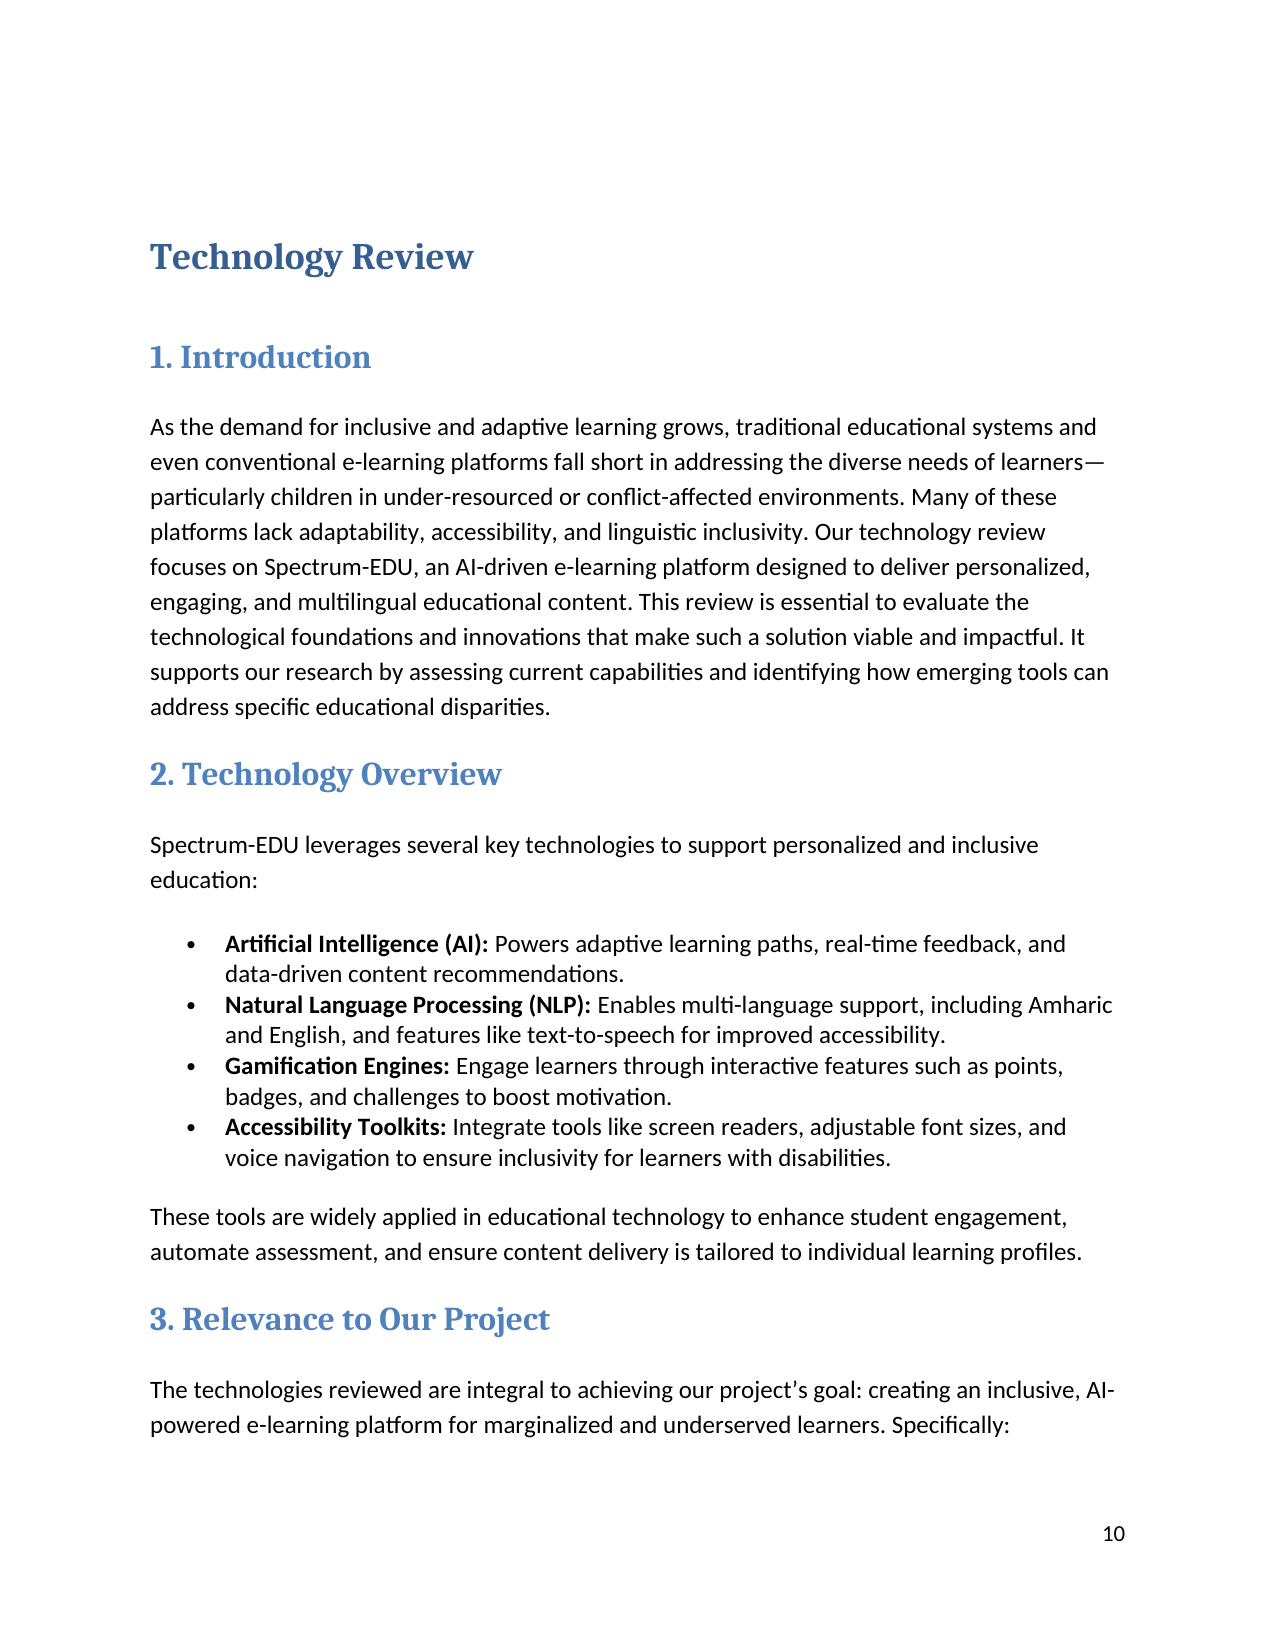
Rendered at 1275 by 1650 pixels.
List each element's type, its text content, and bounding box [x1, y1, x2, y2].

text The technologies reviewed are integral to achieving our project’s goal: creating an inclusive, AI-powered e-learning platform for marginalized and underserved learners. Specifically: [150, 1374, 1125, 1439]
subtitle 2. Technology Overview [150, 756, 1125, 794]
text As the demand for inclusive and adaptive learning grows, traditional educational systems and even conventional e-learning platforms fall short in addressing the diverse needs of learners—particularly children in under-resourced or conflict-affected environments. Many of these platforms lack adaptability, accessibility, and linguistic inclusivity. Our technology review focuses on Spectrum-EDU, an AI-driven e-learning platform designed to deliver personalized, engaging, and multilingual educational content. This review is essential to evaluate the technological foundations and innovations that make such a solution viable and impactful. It supports our research by assessing current capabilities and identifying how emerging tools can address specific educational disparities. [150, 411, 1125, 722]
text These tools are widely applied in educational technology to enhance student engagement, automate assessment, and ensure content delivery is tailored to individual learning profiles. [150, 1201, 1125, 1267]
list Accessibility Toolkits: Integrate tools like screen readers, adjustable font sizes, and voice navigation to ensure inclusivity for learners with disabilities. [187, 1111, 1125, 1172]
list Gamification Engines: Engage learners through interactive features such as points, badges, and challenges to boost motivation. [187, 1050, 1125, 1111]
subtitle Technology Review [150, 236, 1125, 279]
text Spectrum-EDU leverages several key technologies to support personalized and inclusive education: [150, 829, 1125, 894]
subtitle 3. Relevance to Our Project [150, 1301, 1125, 1339]
list Artificial Intelligence (AI): Powers adaptive learning paths, real-time feedback, and data-driven content recommendations. [187, 928, 1125, 989]
subtitle 1. Introduction [150, 338, 1125, 377]
list Natural Language Processing (NLP): Enables multi-language support, including Amharic and English, and features like text-to-speech for improved accessibility. [187, 989, 1125, 1050]
